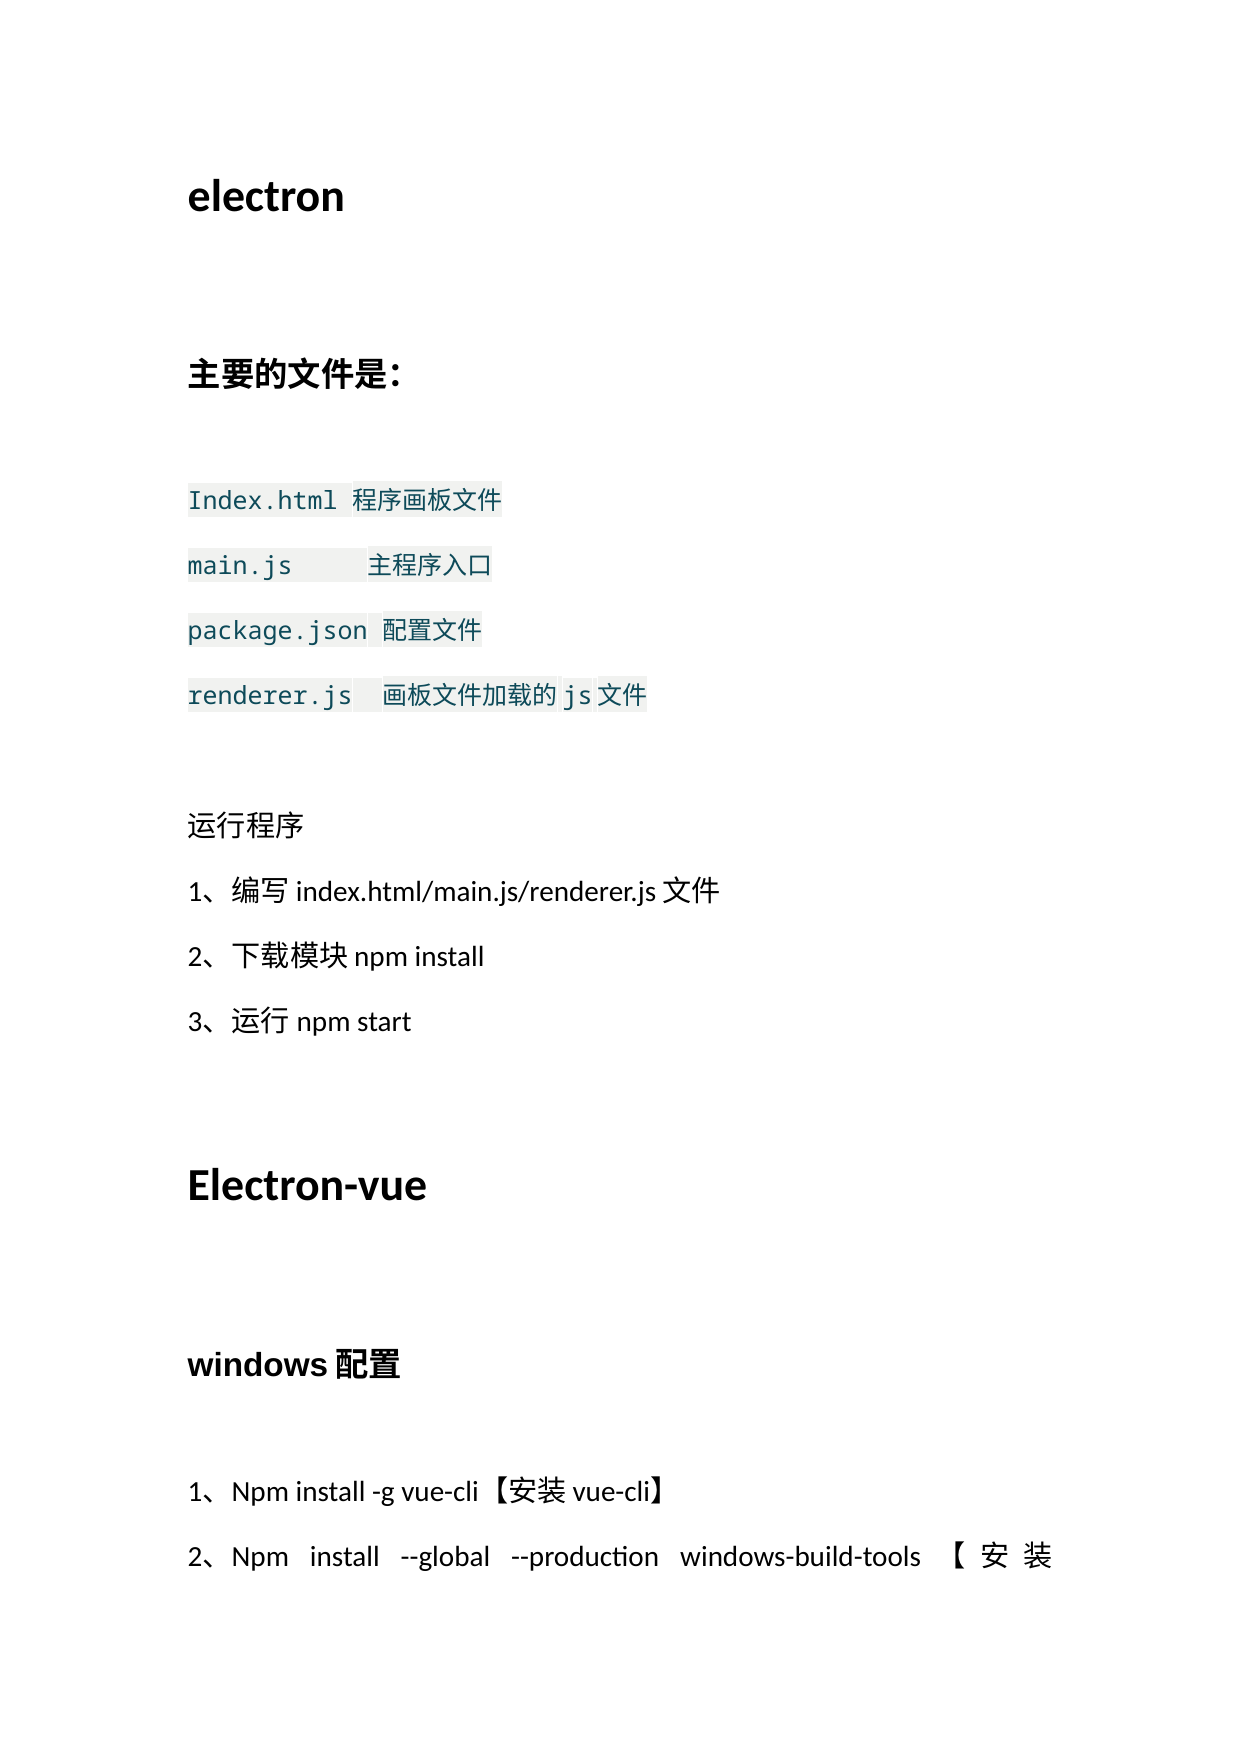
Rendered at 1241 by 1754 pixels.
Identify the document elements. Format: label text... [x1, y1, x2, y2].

text Index.html 程序画板文件 [187, 466, 1053, 531]
list 运行 npm start [187, 986, 1053, 1051]
list 下载模块npm install [187, 921, 1053, 986]
text main.js 主程序入口 [187, 531, 1053, 596]
list 编写index.html/main.js/renderer.js文件 [187, 856, 1053, 921]
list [187, 1521, 1053, 1586]
text package.json 配置文件 [187, 596, 1053, 661]
subtitle windows配置 [187, 1329, 1053, 1394]
text 运行程序 [187, 791, 1053, 856]
subtitle 主要的文件是： [187, 339, 1053, 404]
subtitle electron [187, 162, 1053, 227]
list Npm install -g vue-cli【安装vue-cli】 [187, 1456, 1053, 1521]
text renderer.js 画板文件加载的js文件 [187, 661, 1053, 726]
subtitle Electron-vue [187, 1152, 1053, 1217]
